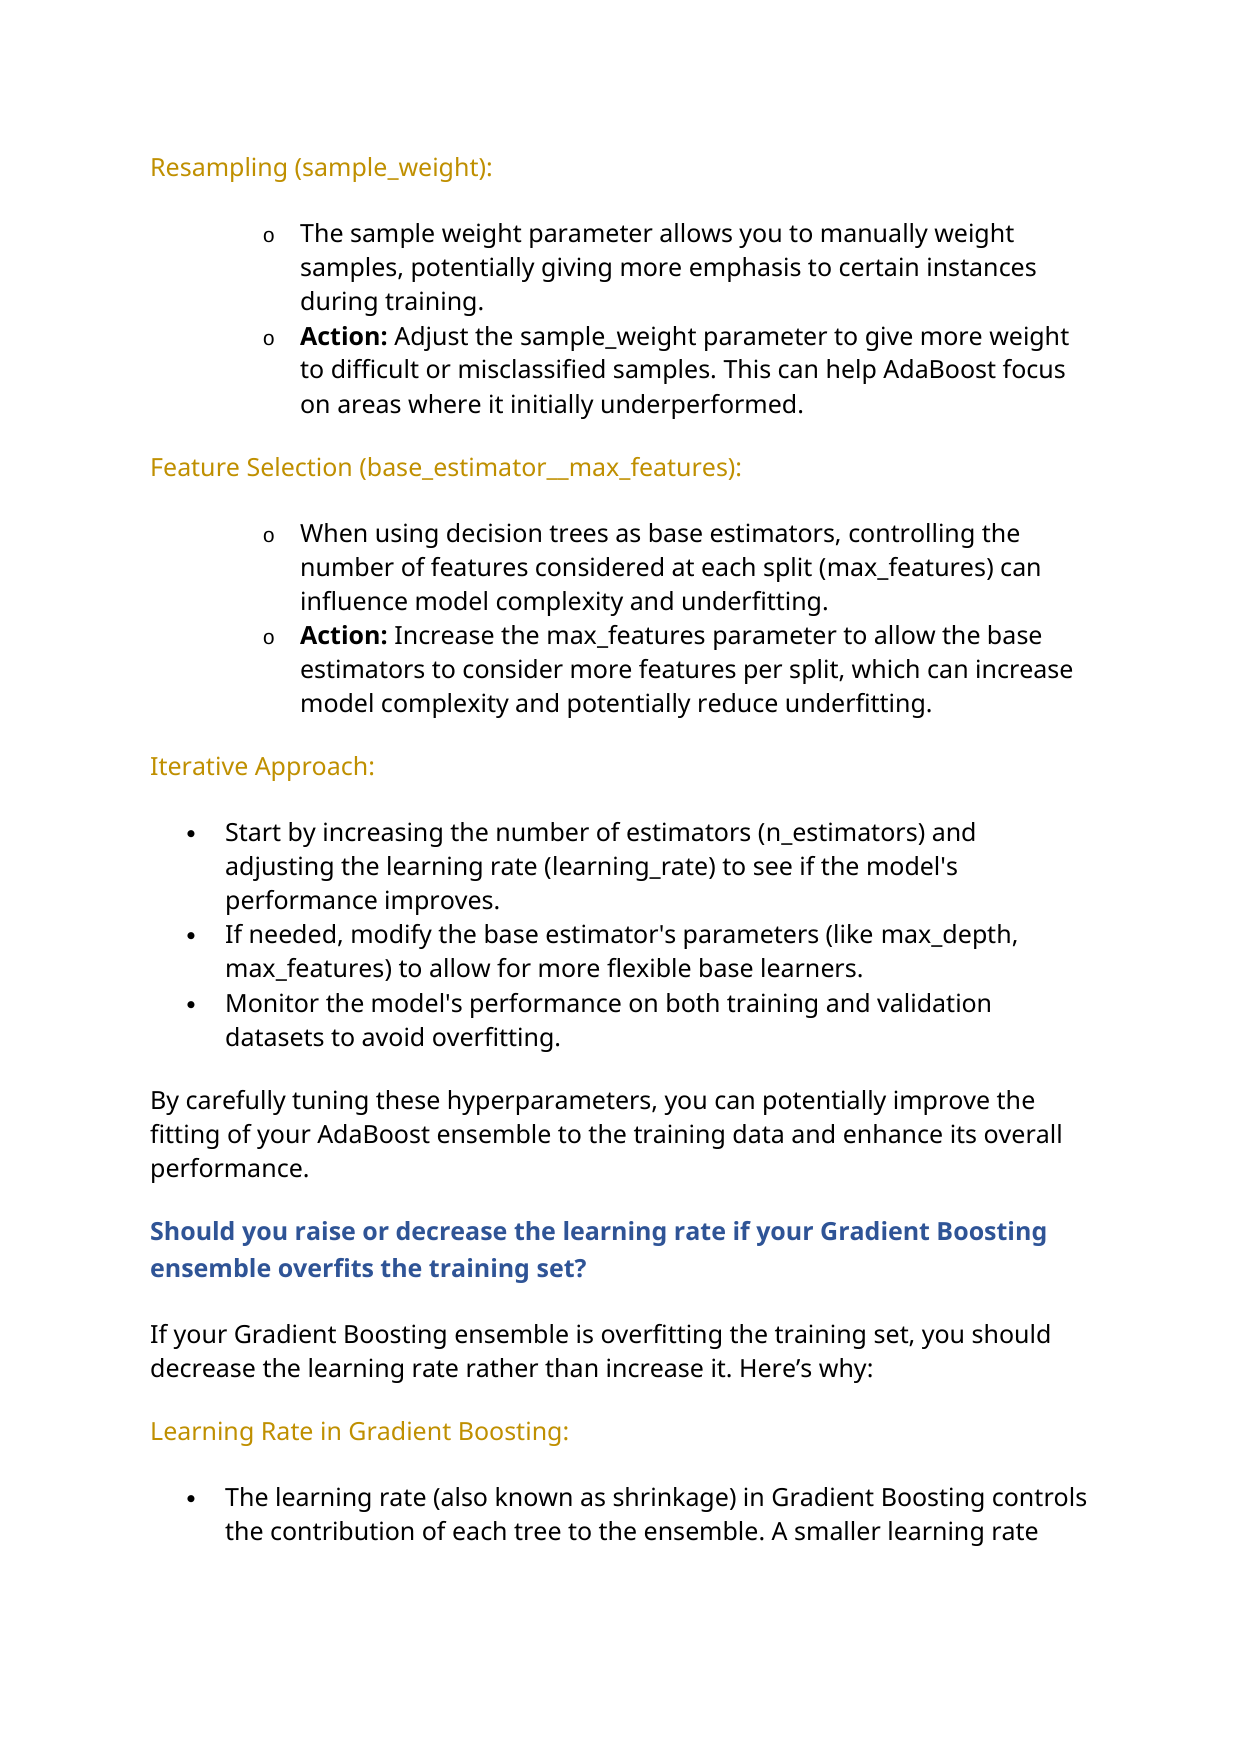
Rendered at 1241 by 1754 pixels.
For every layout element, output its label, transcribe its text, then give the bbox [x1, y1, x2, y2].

subtitle Should you raise or decrease the learning rate if your Gradient Boosting ensemble overfits the training set? [150, 1214, 1090, 1285]
text If your Gradient Boosting ensemble is overfitting the training set, you should decrease the learning rate rather than increase it. Here’s why: [150, 1317, 1090, 1385]
subtitle Learning Rate in Gradient Boosting: [150, 1414, 1090, 1448]
list Start by increasing the number of estimators (n_estimators) and adjusting the learning rate (learning_rate) to see if the model's performance improves. [187, 815, 1090, 917]
text By carefully tuning these hyperparameters, you can potentially improve the fitting of your AdaBoost ensemble to the training data and enhance its overall performance. [150, 1082, 1090, 1185]
subtitle Iterative Approach: [150, 749, 1090, 783]
subtitle Resampling (sample_weight): [150, 150, 1090, 184]
list Monitor the model's performance on both training and validation datasets to avoid overfitting. [187, 985, 1090, 1053]
subtitle Feature Selection (base_estimator__max_features): [150, 449, 1090, 483]
list Action: Increase the max_features parameter to allow the base estimators to consider more features per split, which can increase model complexity and potentially reduce underfitting. [262, 618, 1090, 720]
list If needed, modify the base estimator's parameters (like max_depth, max_features) to allow for more flexible base learners. [187, 917, 1090, 985]
list When using decision trees as base estimators, controlling the number of features considered at each split (max_features) can influence model complexity and underfitting. [262, 515, 1090, 618]
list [187, 1480, 1090, 1548]
list The sample weight parameter allows you to manually weight samples, potentially giving more emphasis to certain instances during training. [262, 216, 1090, 318]
list Action: Adjust the sample_weight parameter to give more weight to difficult or misclassified samples. This can help AdaBoost focus on areas where it initially underperformed. [262, 318, 1090, 420]
